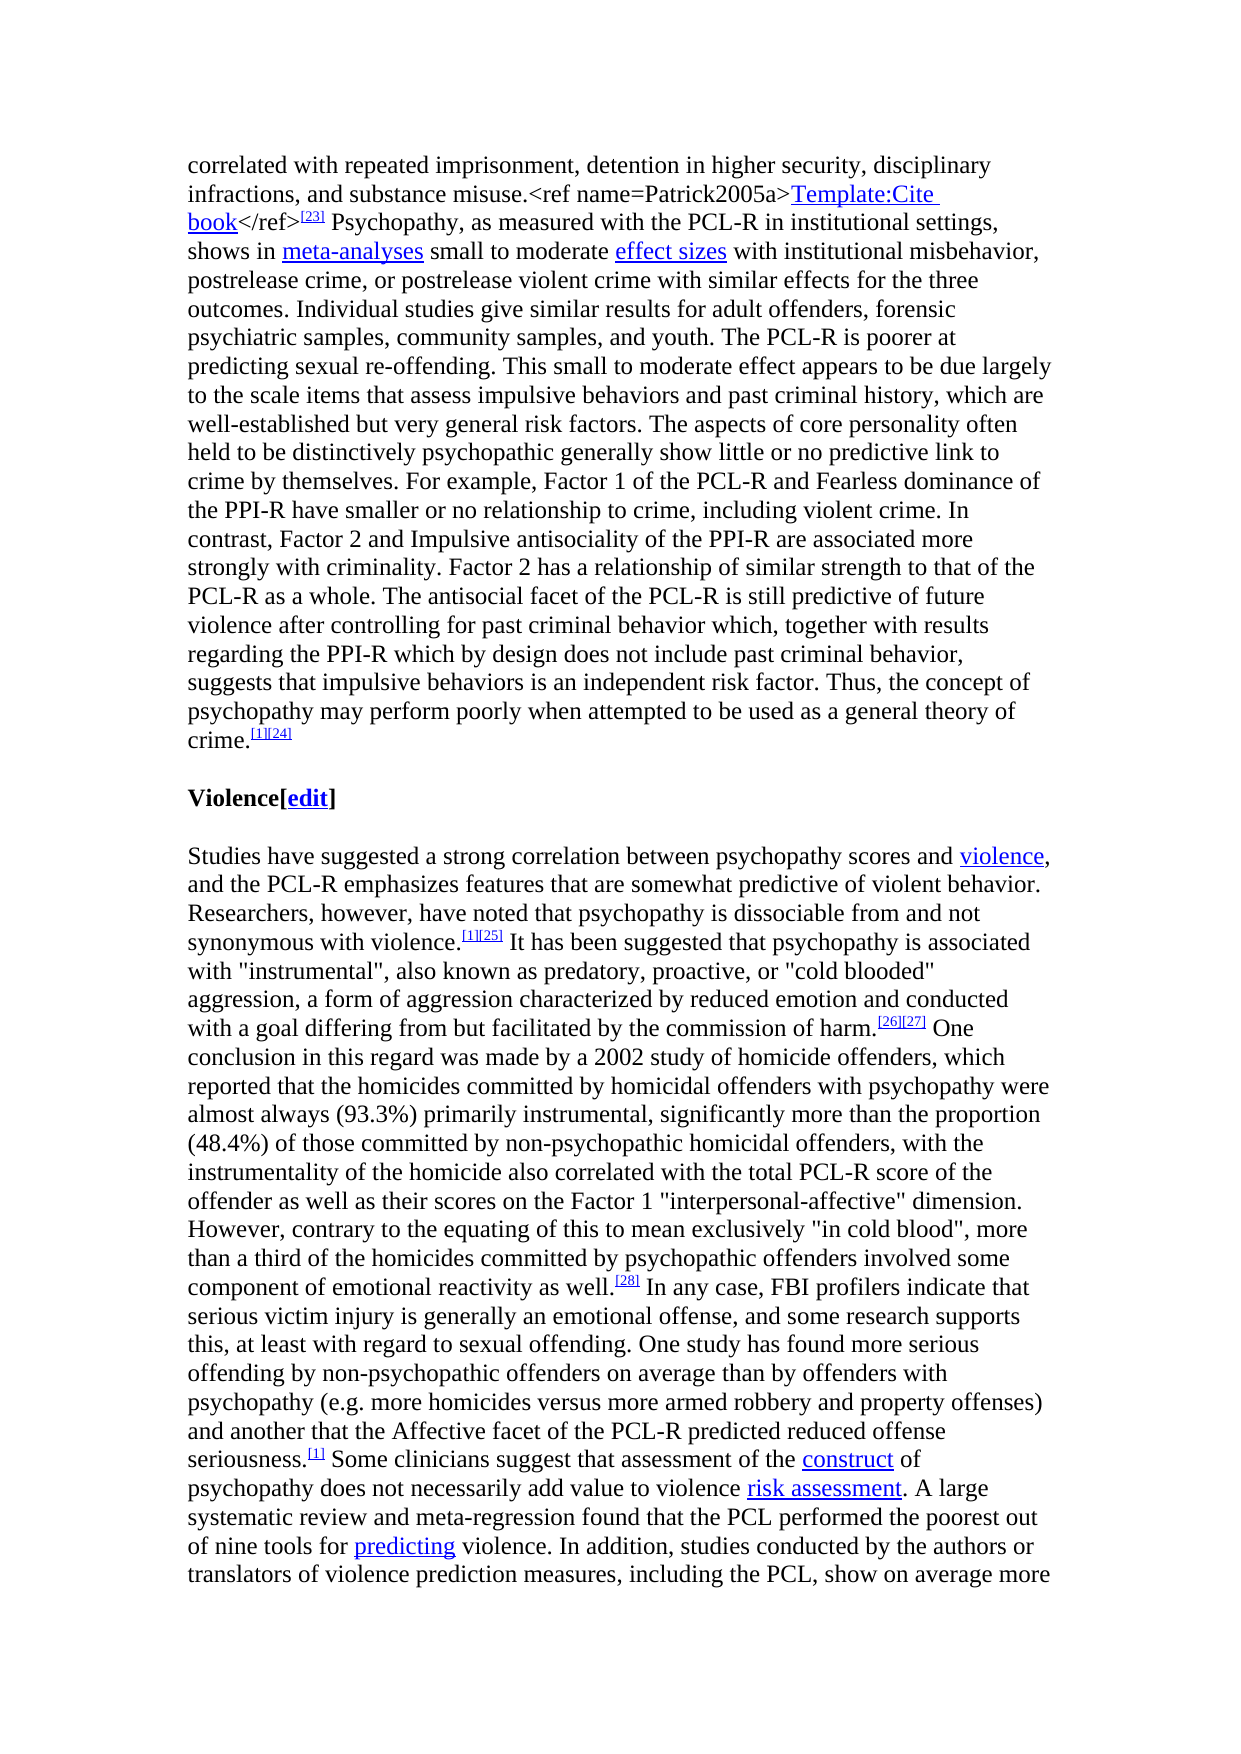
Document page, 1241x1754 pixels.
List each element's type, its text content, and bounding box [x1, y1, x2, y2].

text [187, 150, 1053, 754]
subtitle Violence[edit] [187, 783, 1053, 812]
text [187, 841, 1053, 1588]
